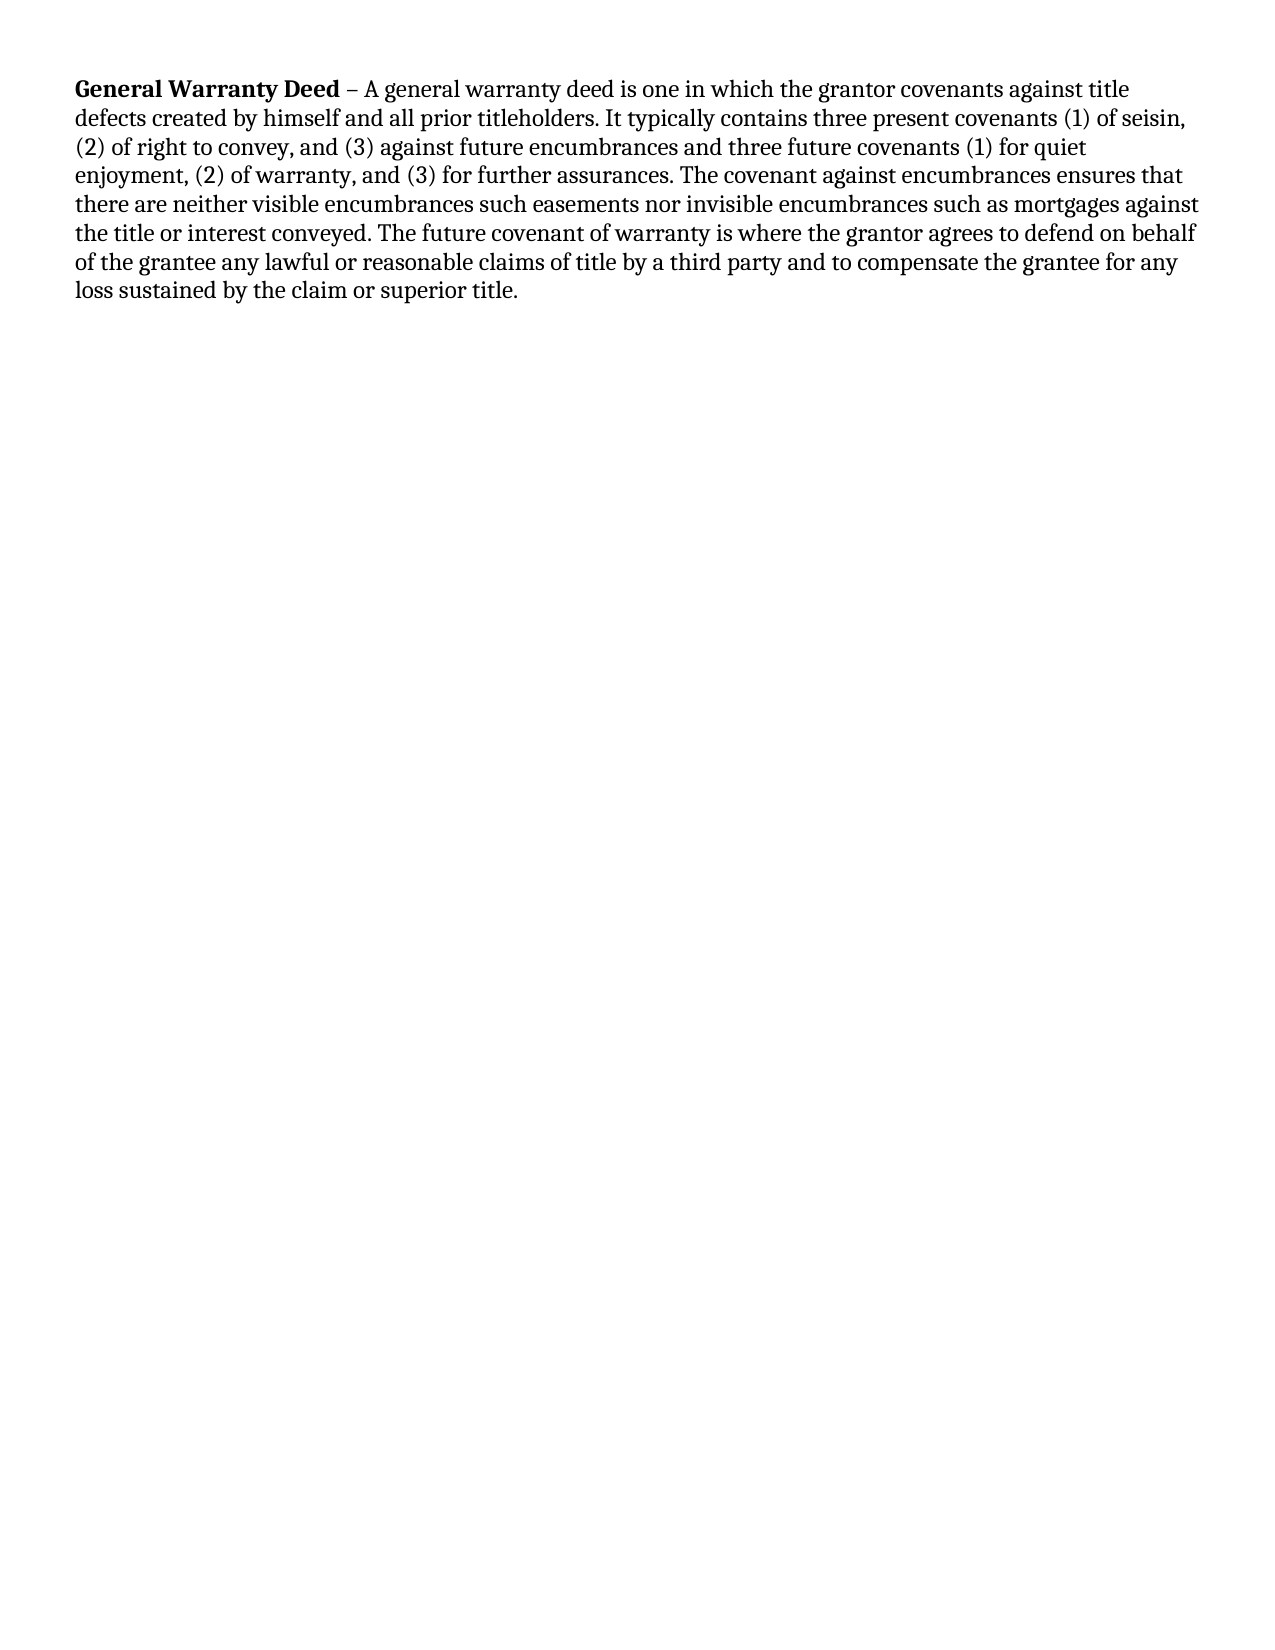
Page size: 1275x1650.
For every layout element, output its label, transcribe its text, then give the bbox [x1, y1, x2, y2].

text General Warranty Deed – A general warranty deed is one in which the grantor covenants against title defects created by himself and all prior titleholders. It typically contains three present covenants (1) of seisin, (2) of right to convey, and (3) against future encumbrances and three future covenants (1) for quiet enjoyment, (2) of warranty, and (3) for further assurances. The covenant against encumbrances ensures that there are neither visible encumbrances such easements nor invisible encumbrances such as mortgages against the title or interest conveyed. The future covenant of warranty is where the grantor agrees to defend on behalf of the grantee any lawful or reasonable claims of title by a third party and to compensate the grantee for any loss sustained by the claim or superior title. [75, 75, 1200, 305]
